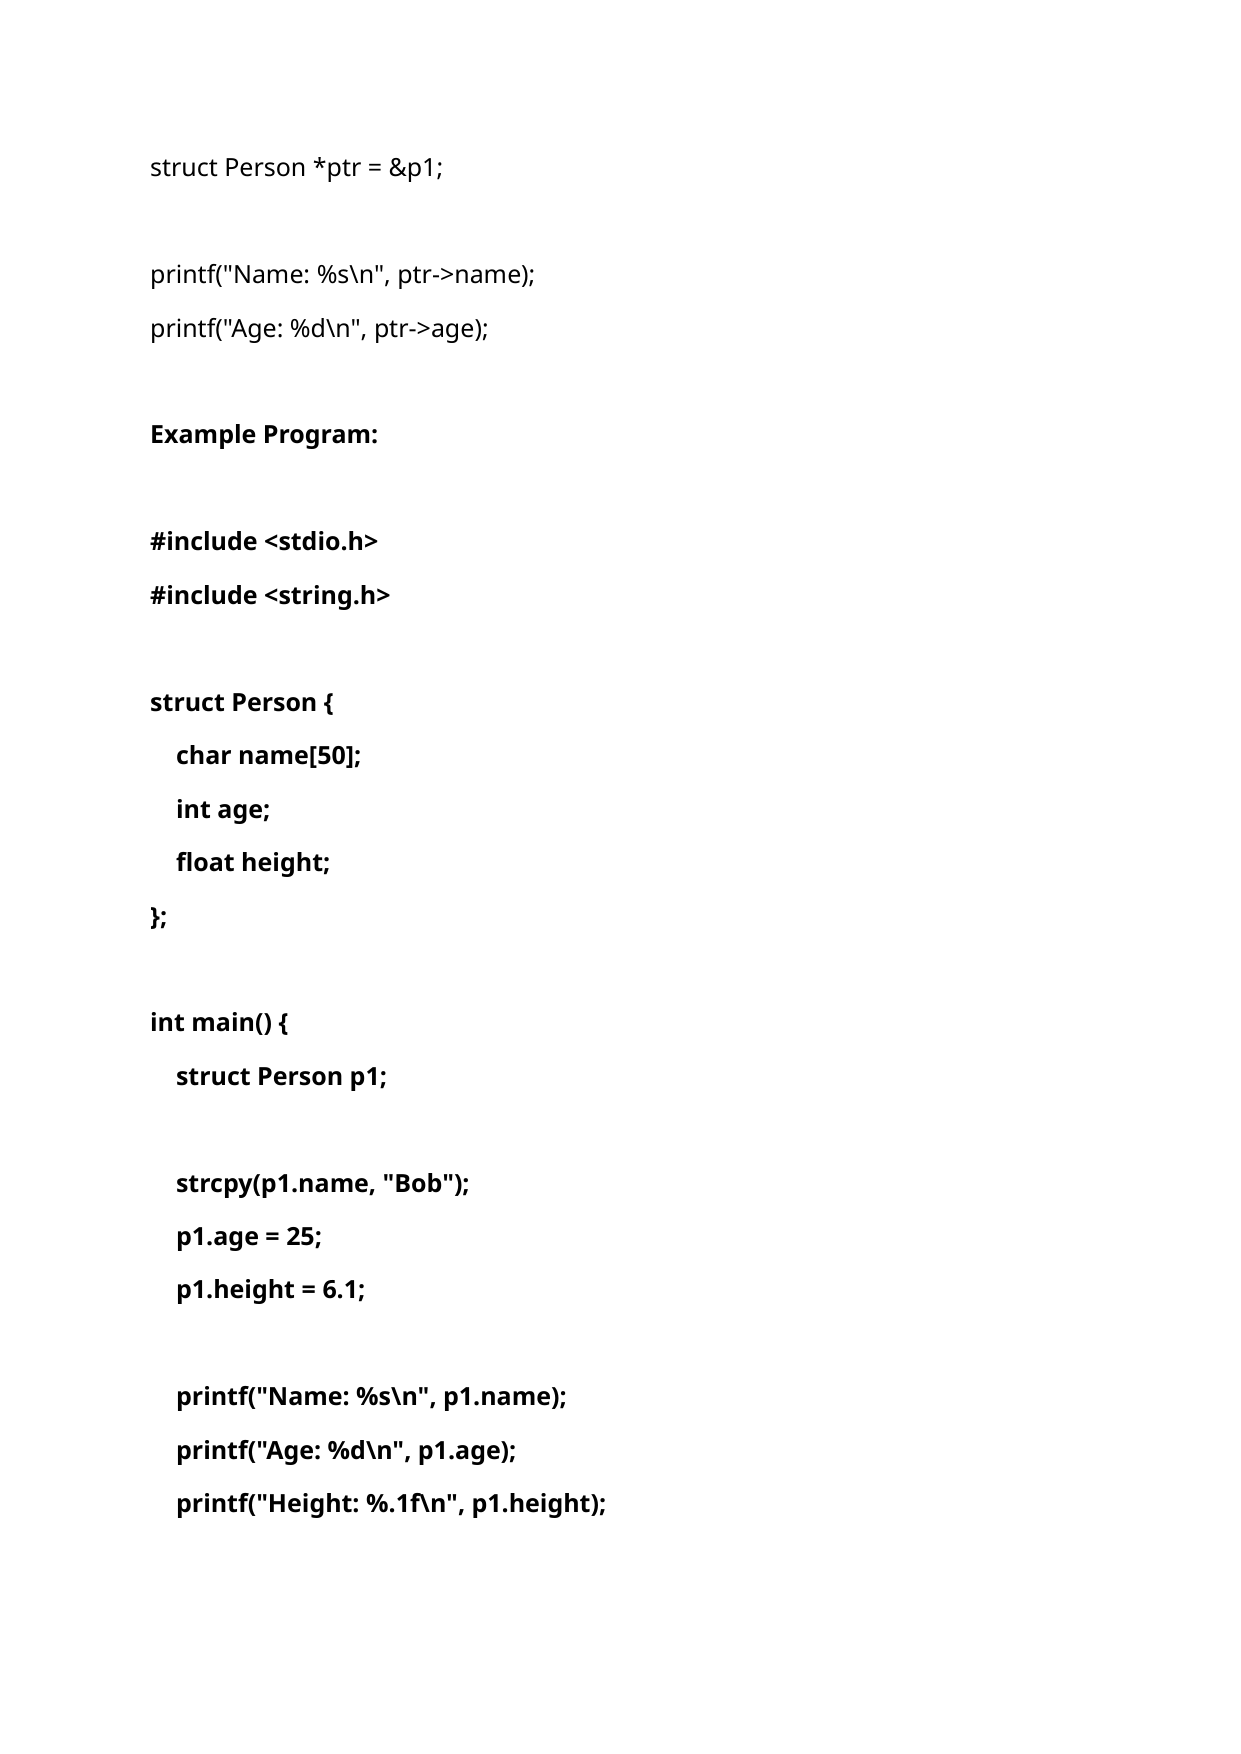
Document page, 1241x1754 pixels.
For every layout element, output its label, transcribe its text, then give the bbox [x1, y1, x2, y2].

text float height; [150, 845, 1090, 879]
text p1.age = 25; [150, 1219, 1090, 1253]
text struct Person *ptr = &p1; [150, 150, 1090, 184]
text struct Person { [150, 684, 1090, 718]
text #include <stdio.h> [150, 524, 1090, 558]
text printf("Age: %d\n", ptr->age); [150, 310, 1090, 344]
text Example Program: [150, 417, 1090, 451]
text int age; [150, 791, 1090, 825]
text int main() { [150, 1005, 1090, 1039]
text printf("Height: %.1f\n", p1.height); [150, 1486, 1090, 1520]
text p1.height = 6.1; [150, 1272, 1090, 1306]
text printf("Age: %d\n", p1.age); [150, 1432, 1090, 1467]
text #include <string.h> [150, 577, 1090, 612]
text strcpy(p1.name, "Bob"); [150, 1165, 1090, 1199]
text printf("Name: %s\n", p1.name); [150, 1379, 1090, 1413]
text printf("Name: %s\n", ptr->name); [150, 257, 1090, 291]
text }; [150, 898, 1090, 932]
text struct Person p1; [150, 1058, 1090, 1092]
text char name[50]; [150, 738, 1090, 772]
